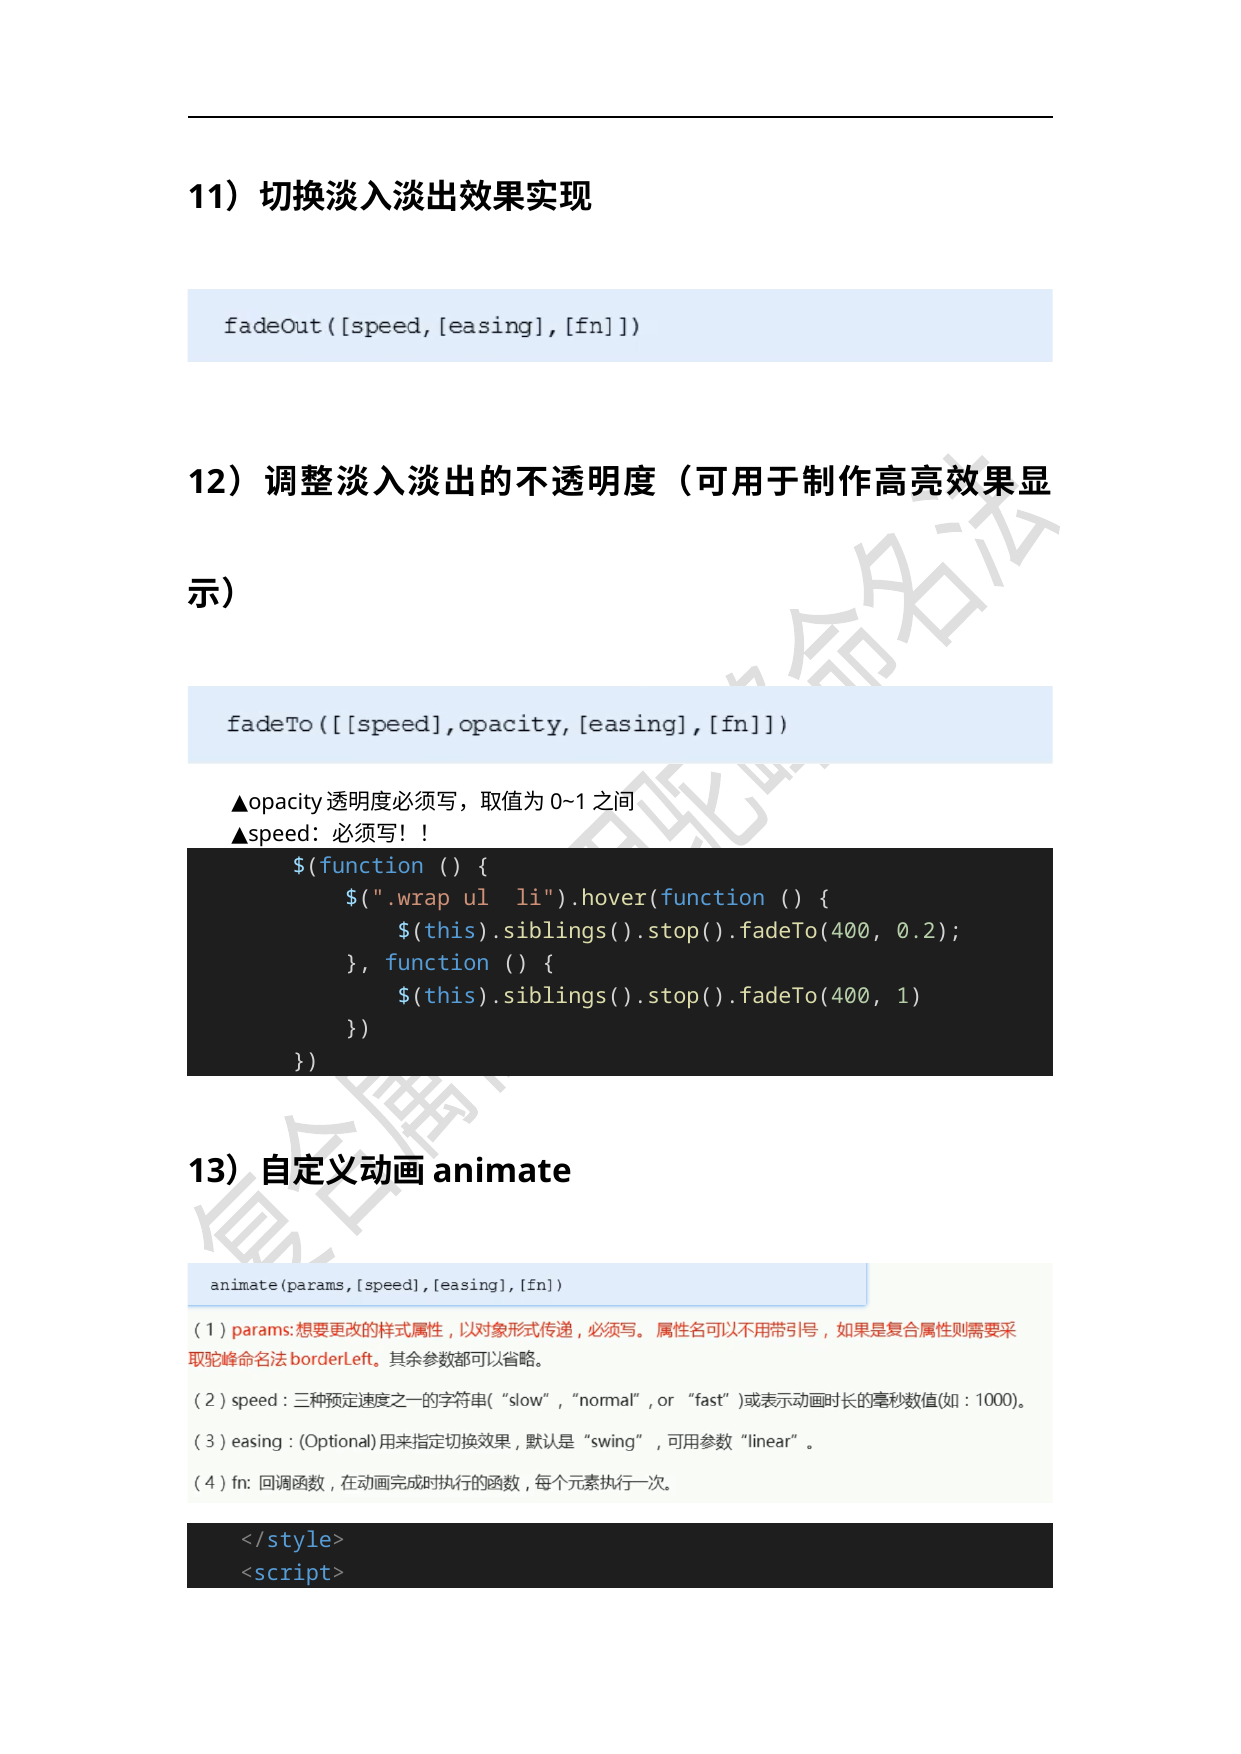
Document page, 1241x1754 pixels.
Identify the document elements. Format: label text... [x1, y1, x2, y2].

picture [187, 1263, 1053, 1503]
picture [187, 289, 1053, 362]
text ▲speed：必须写！！ [187, 816, 1053, 848]
text }) [187, 1043, 1053, 1076]
text ▲opacity透明度必须写，取值为0~1之间 [187, 783, 1053, 816]
text }) [187, 1011, 1053, 1043]
text $(function () { [187, 848, 1053, 881]
text </style> [187, 1523, 1053, 1556]
text }, function () { [187, 946, 1053, 978]
text <script> [187, 1556, 1053, 1588]
text $(this).siblings().stop().fadeTo(400, 1) [187, 978, 1053, 1011]
text $(".wrap ul li").hover(function () { [187, 881, 1053, 913]
subtitle 11）切换淡入淡出效果实现 [187, 162, 1053, 227]
subtitle 13）自定义动画animate [187, 1136, 1053, 1201]
text $(this).siblings().stop().fadeTo(400, 0.2); [187, 913, 1053, 946]
picture [187, 686, 1053, 764]
subtitle 12）调整淡入淡出的不透明度（可用于制作高亮效果显示） [187, 446, 1053, 624]
